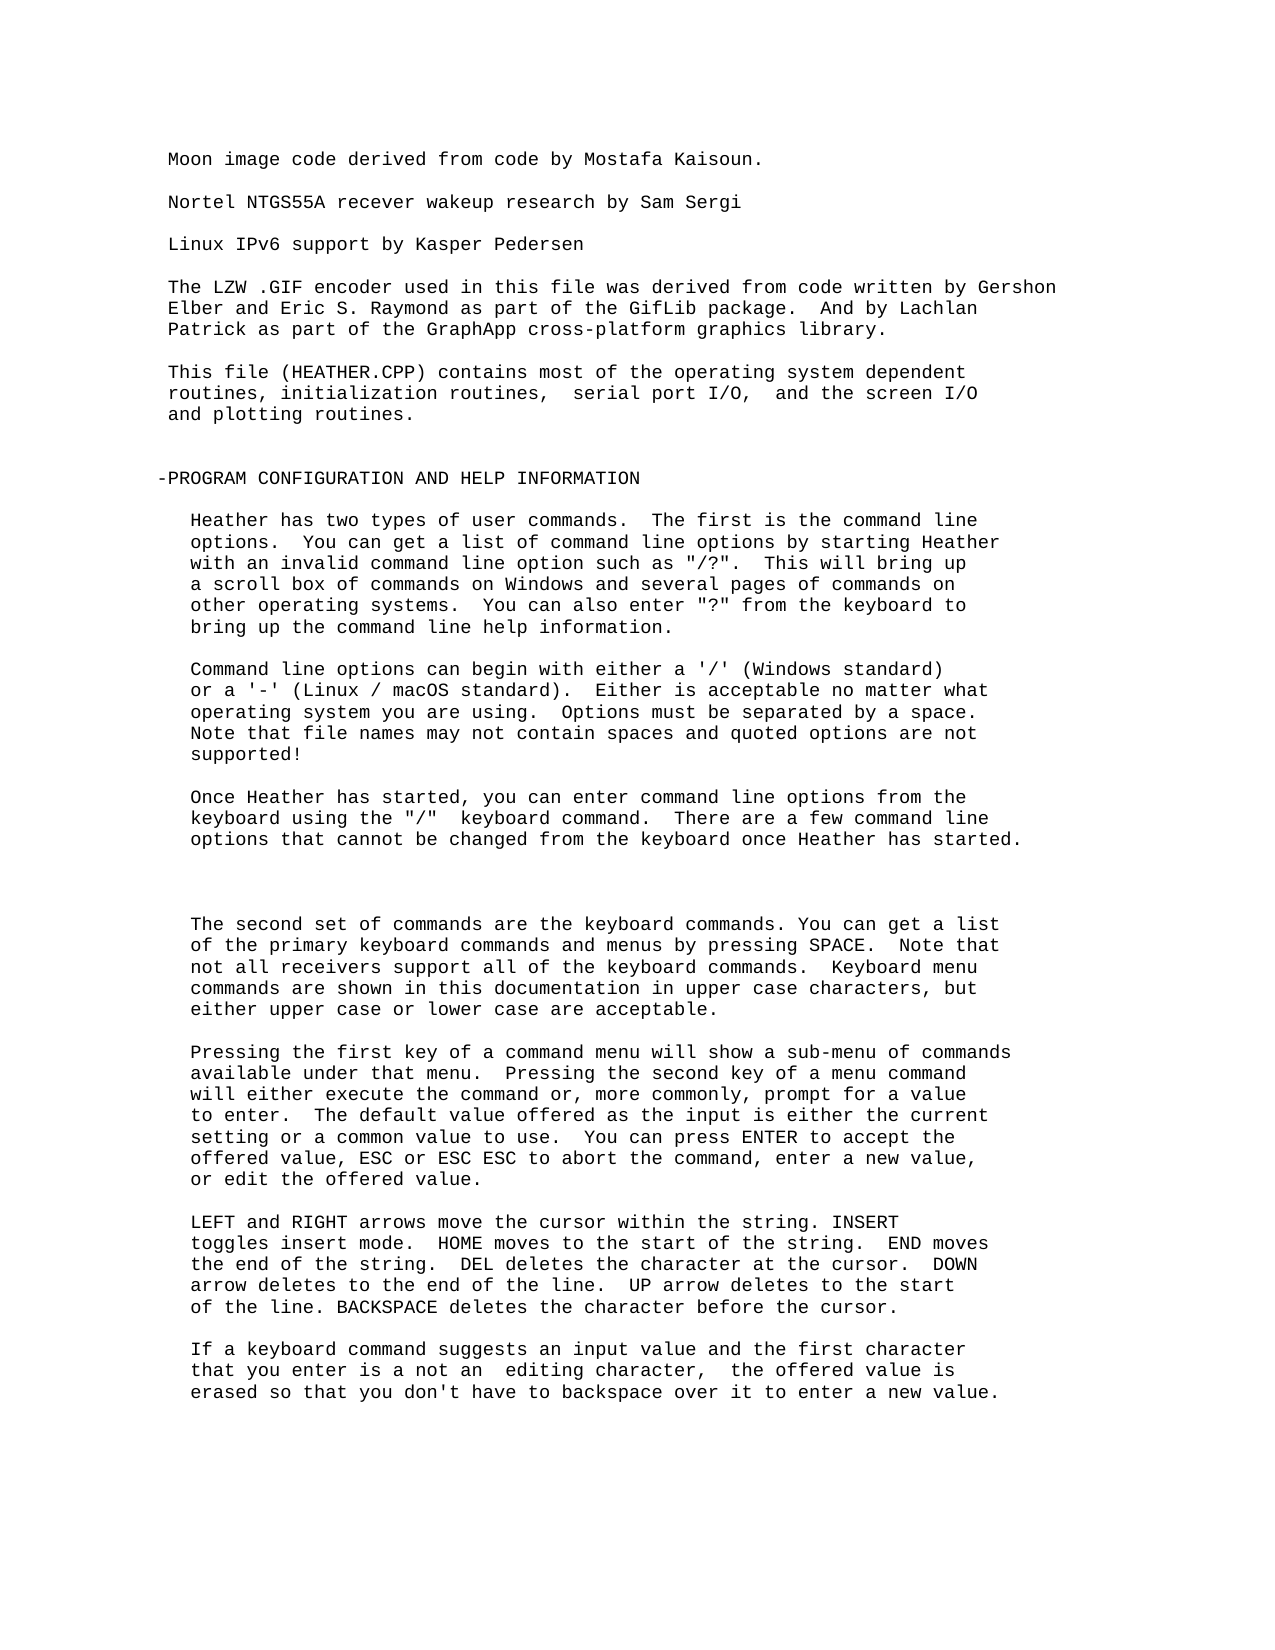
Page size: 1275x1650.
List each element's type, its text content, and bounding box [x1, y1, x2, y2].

text commands are shown in this documentation in upper case characters, but [156, 979, 1118, 1000]
text If a keyboard command suggests an input value and the first character [156, 1340, 1118, 1361]
text keyboard using the "/" keyboard command. There are a few command line [156, 809, 1118, 830]
text setting or a common value to use. You can press ENTER to accept the [156, 1127, 1118, 1149]
text the end of the string. DEL deletes the character at the cursor. DOWN [156, 1255, 1118, 1276]
text arrow deletes to the end of the line. UP arrow deletes to the start [156, 1276, 1118, 1297]
text The LZW .GIF encoder used in this file was derived from code written by Gershon [156, 277, 1118, 299]
text available under that menu. Pressing the second key of a menu command [156, 1064, 1118, 1085]
text Moon image code derived from code by Mostafa Kaisoun. [156, 150, 1118, 171]
text will either execute the command or, more commonly, prompt for a value [156, 1085, 1118, 1106]
text options that cannot be changed from the keyboard once Heather has started. [156, 830, 1118, 851]
text The second set of commands are the keyboard commands. You can get a list [156, 915, 1118, 936]
text Heather has two types of user commands. The first is the command line [156, 511, 1118, 532]
text erased so that you don't have to backspace over it to enter a new value. [156, 1382, 1118, 1404]
text offered value, ESC or ESC ESC to abort the command, enter a new value, [156, 1149, 1118, 1170]
text Command line options can begin with either a '/' (Windows standard) [156, 660, 1118, 681]
text Patrick as part of the GraphApp cross-platform graphics library. [156, 320, 1118, 341]
text -PROGRAM CONFIGURATION AND HELP INFORMATION [156, 469, 1118, 490]
text other operating systems. You can also enter "?" from the keyboard to [156, 596, 1118, 617]
text Pressing the first key of a command menu will show a sub-menu of commands [156, 1042, 1118, 1064]
text either upper case or lower case are acceptable. [156, 1000, 1118, 1021]
text Elber and Eric S. Raymond as part of the GifLib package. And by Lachlan [156, 299, 1118, 320]
text and plotting routines. [156, 405, 1118, 426]
text that you enter is a not an editing character, the offered value is [156, 1361, 1118, 1382]
text Note that file names may not contain spaces and quoted options are not [156, 724, 1118, 745]
text Once Heather has started, you can enter command line options from the [156, 787, 1118, 809]
text This file (HEATHER.CPP) contains most of the operating system dependent [156, 362, 1118, 384]
text Nortel NTGS55A recever wakeup research by Sam Sergi [156, 192, 1118, 214]
text options. You can get a list of command line options by starting Heather [156, 532, 1118, 554]
text toggles insert mode. HOME moves to the start of the string. END moves [156, 1234, 1118, 1255]
text bring up the command line help information. [156, 617, 1118, 639]
text operating system you are using. Options must be separated by a space. [156, 702, 1118, 724]
text or a '-' (Linux / macOS standard). Either is acceptable no matter what [156, 681, 1118, 702]
text routines, initialization routines, serial port I/O, and the screen I/O [156, 384, 1118, 405]
text to enter. The default value offered as the input is either the current [156, 1106, 1118, 1127]
text not all receivers support all of the keyboard commands. Keyboard menu [156, 957, 1118, 979]
text of the line. BACKSPACE deletes the character before the cursor. [156, 1297, 1118, 1319]
text a scroll box of commands on Windows and several pages of commands on [156, 575, 1118, 596]
text of the primary keyboard commands and menus by pressing SPACE. Note that [156, 936, 1118, 957]
text Linux IPv6 support by Kasper Pedersen [156, 235, 1118, 256]
text with an invalid command line option such as "/?". This will bring up [156, 554, 1118, 575]
text LEFT and RIGHT arrows move the cursor within the string. INSERT [156, 1212, 1118, 1234]
text or edit the offered value. [156, 1170, 1118, 1191]
text supported! [156, 745, 1118, 766]
